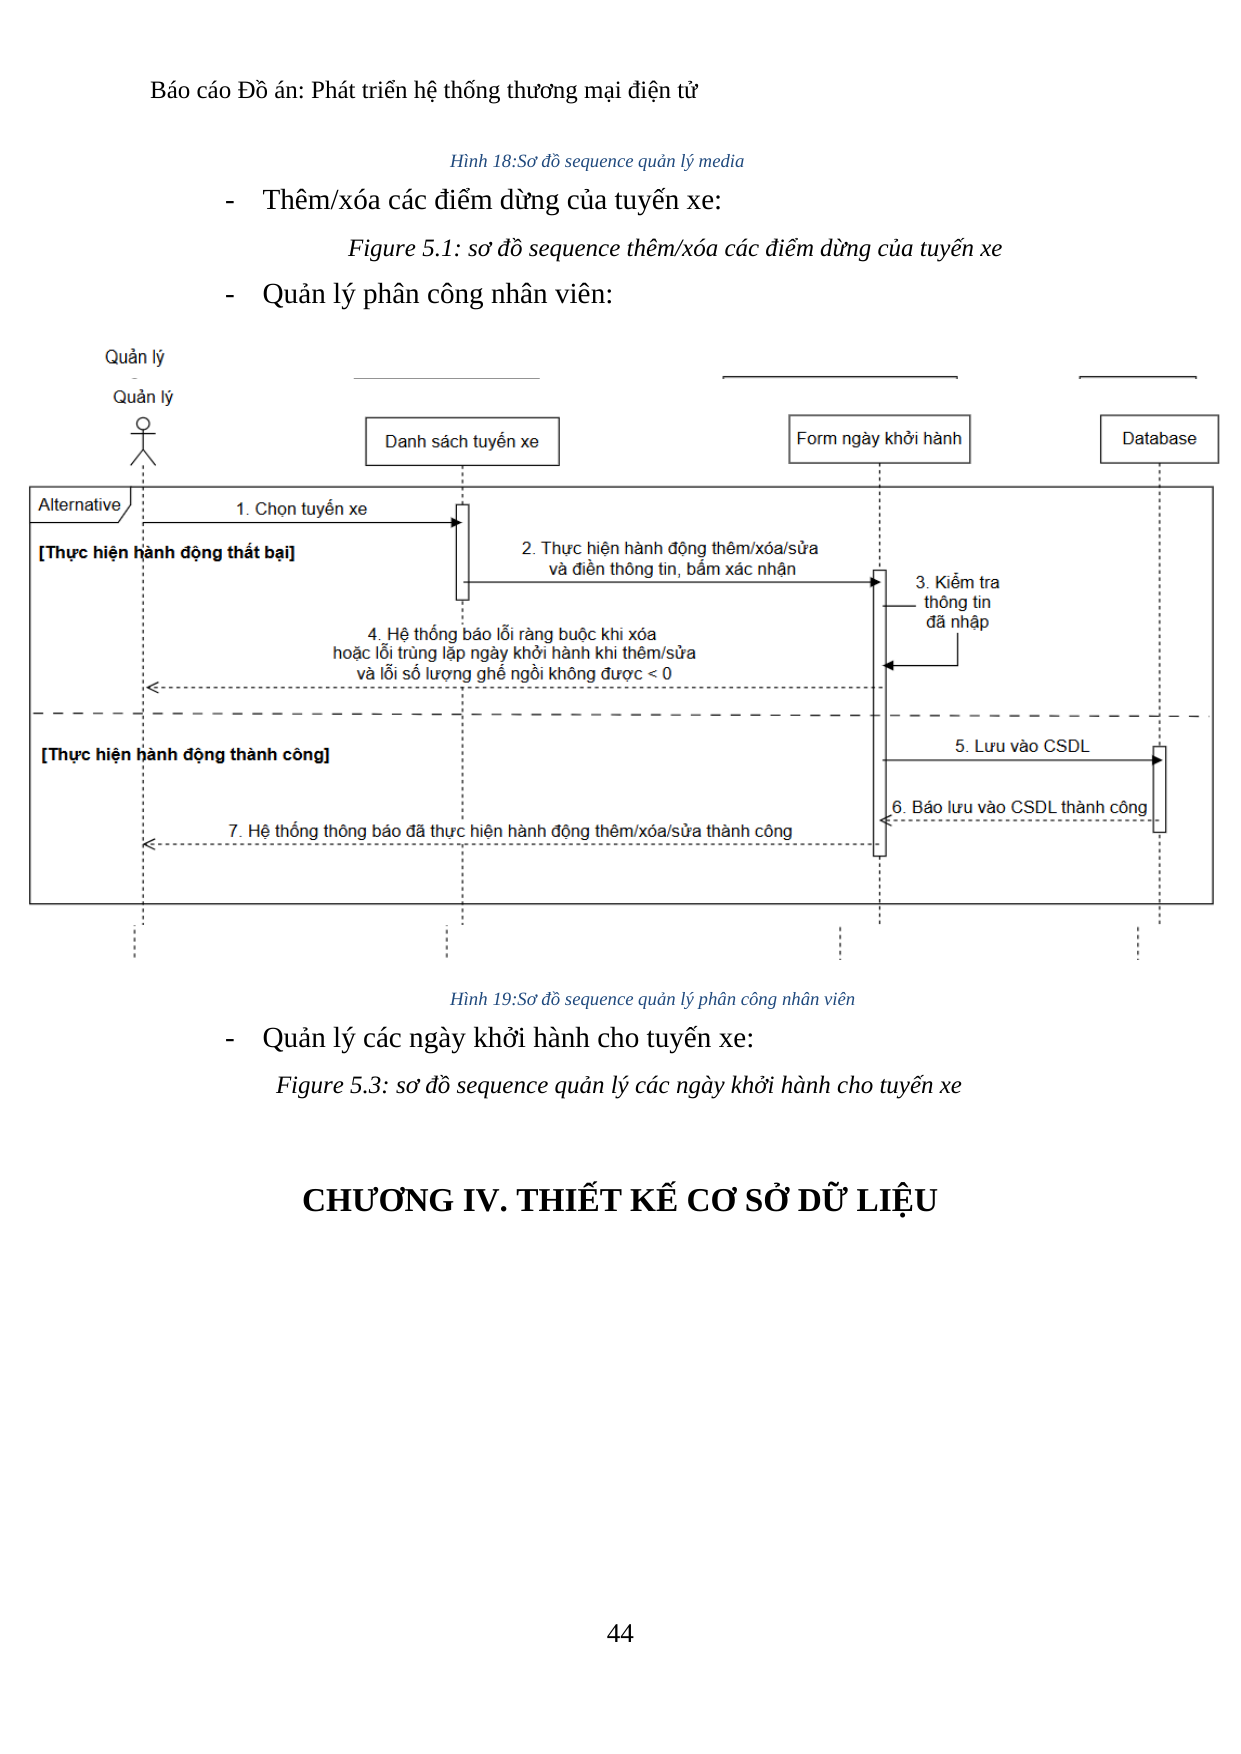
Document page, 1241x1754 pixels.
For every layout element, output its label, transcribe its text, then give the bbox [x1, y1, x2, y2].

list Quản lý các ngày khởi hành cho tuyến xe: [225, 1020, 1090, 1053]
list Figure 5.1: sơ đồ sequence thêm/xóa các điểm dừng của tuyến xe [262, 233, 1090, 261]
list Thêm/xóa các điểm dừng của tuyến xe: [225, 182, 1090, 216]
picture [0, 328, 1241, 960]
list Quản lý phân công nhân viên: [225, 276, 1090, 309]
subtitle CHƯƠNG IV. THIẾT KẾ CƠ SỞ DỮ LIỆU [150, 1181, 1090, 1219]
text Figure 5.3: sơ đồ sequence quản lý các ngày khởi hành cho tuyến xe [150, 1070, 1090, 1099]
